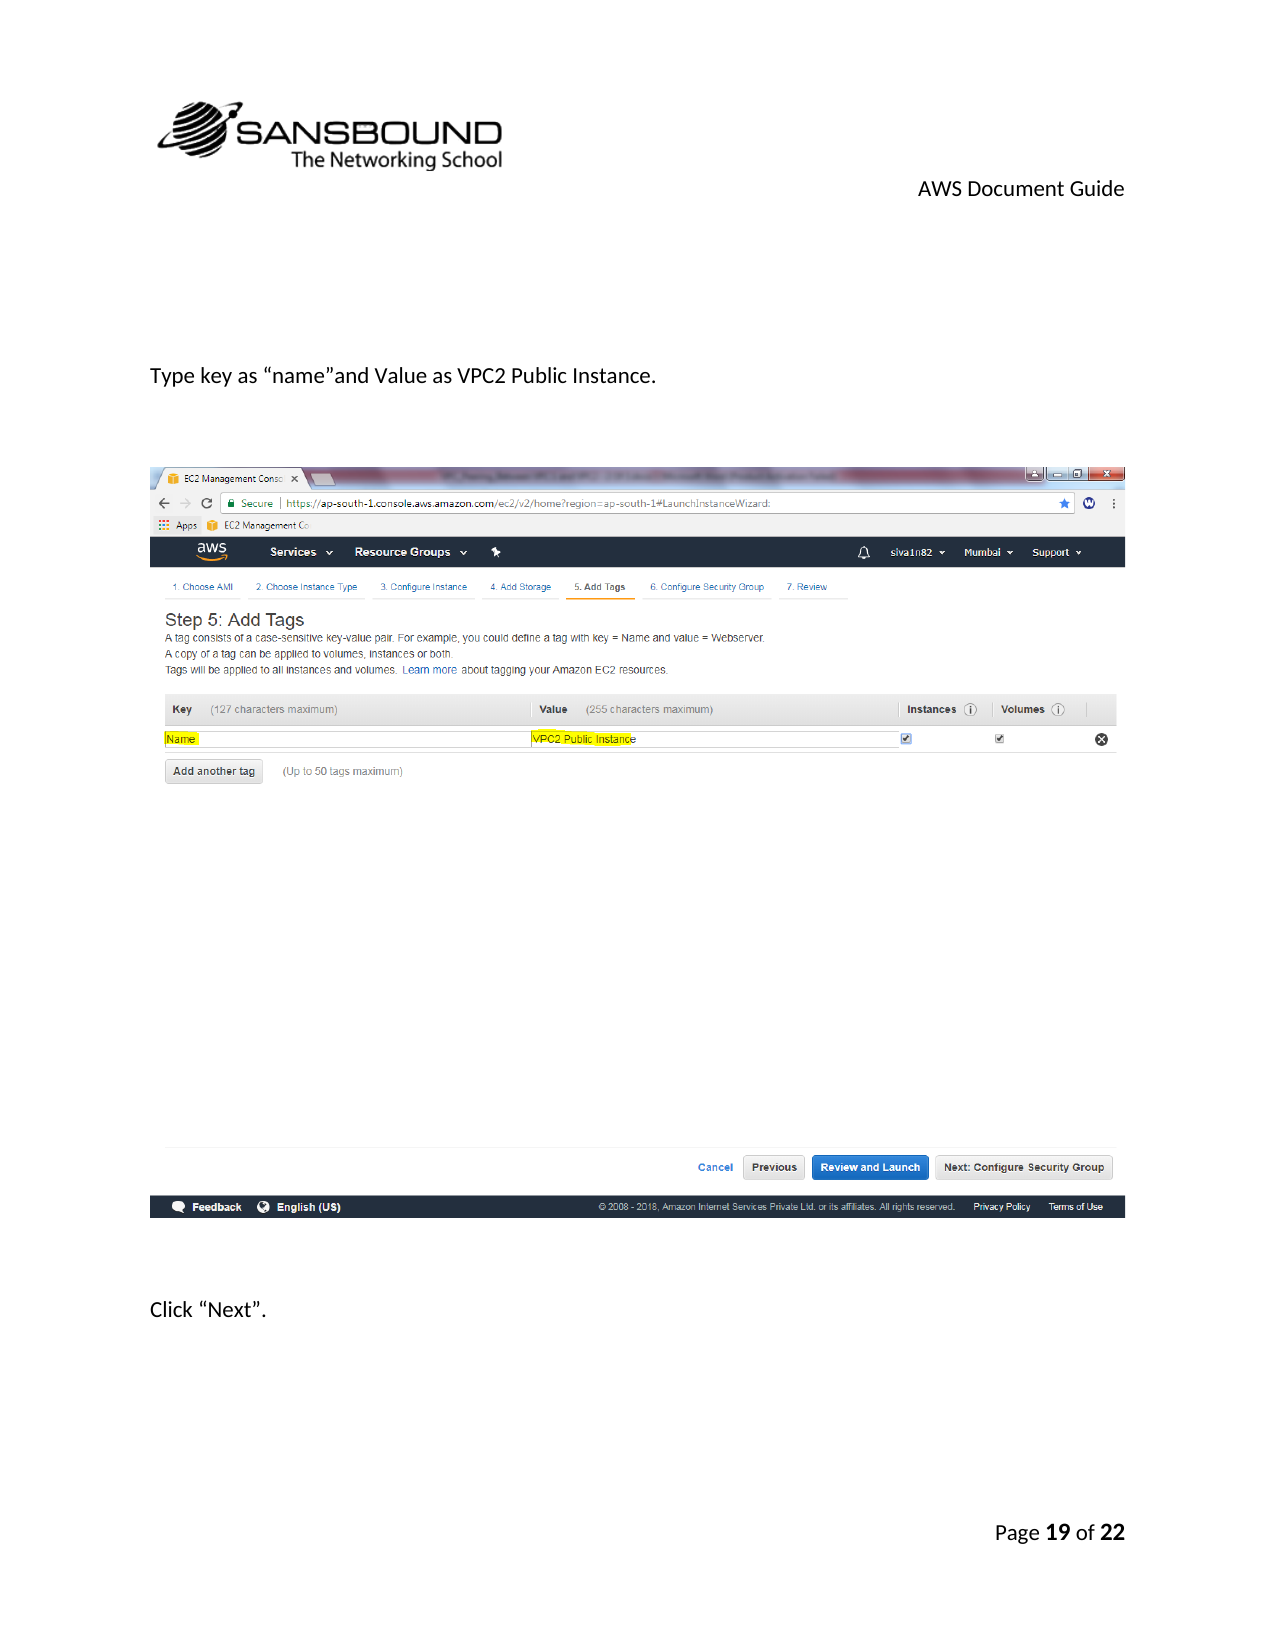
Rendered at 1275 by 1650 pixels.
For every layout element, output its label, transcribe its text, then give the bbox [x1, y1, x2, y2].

picture [150, 467, 1125, 1218]
text Type key as “name”and Value as VPC2 Public Instance. [150, 361, 1125, 389]
text Click “Next”. [150, 1295, 1125, 1323]
picture [150, 75, 514, 197]
